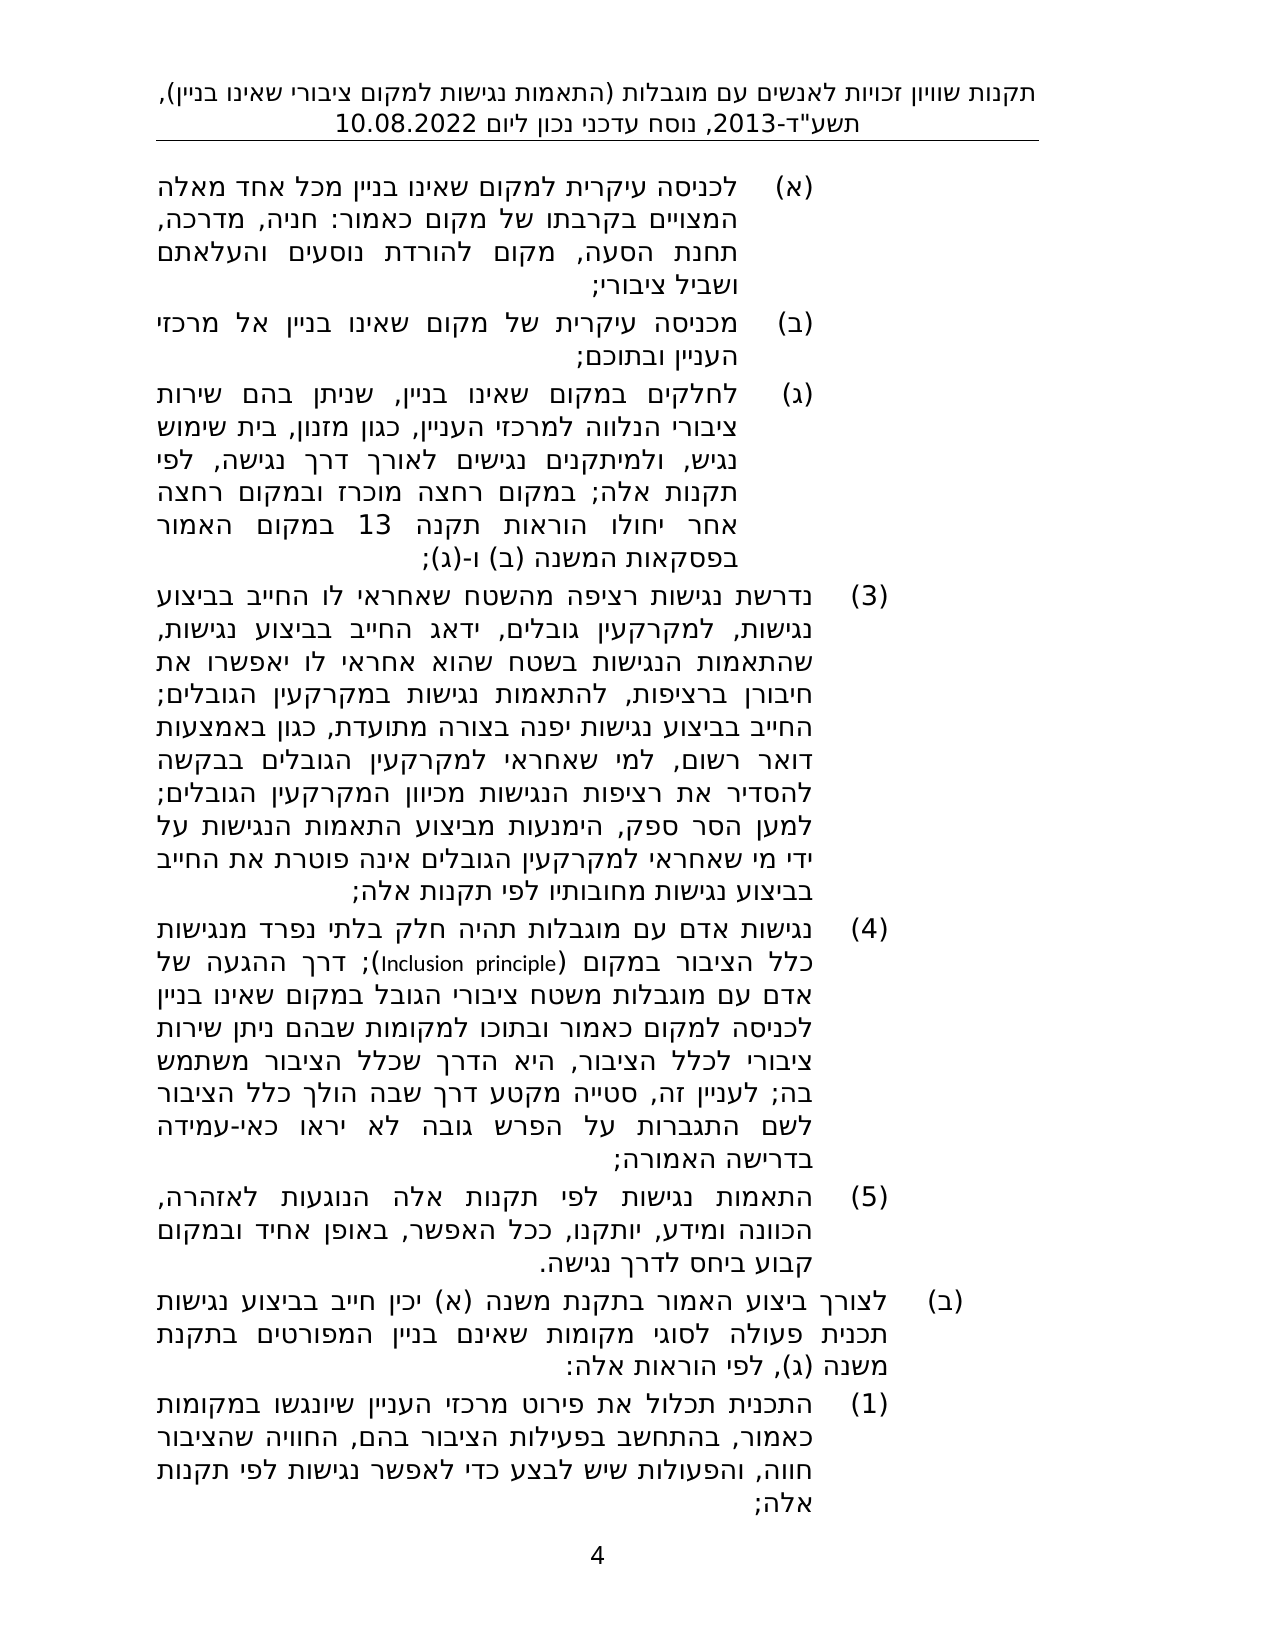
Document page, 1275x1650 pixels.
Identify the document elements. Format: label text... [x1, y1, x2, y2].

text (ג) לחלקים במקום שאינו בניין, שניתן בהם שירות ציבורי הנלווה למרכזי העניין, כגון מזנון, בית שימוש נגיש, ולמיתקנים נגישים לאורך דרך נגישה, לפי תקנות אלה; במקום רחצה מוכרז ובמקום רחצה אחר יחולו הוראות תקנה 13 במקום האמור בפסקאות המשנה (ב) ו-(ג); [156, 422, 814, 618]
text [156, 1435, 889, 1500]
text (ב) לצורך ביצוע האמור בתקנת משנה (א) יכין חייב בביצוע נגישות תכנית פעולה לסוגי מקומות שאינם בניין המפורטים בתקנת משנה (ג), לפי הוראות אלה: [156, 1332, 964, 1429]
text (4) נגישות אדם עם מוגבלות תהיה חלק בלתי נפרד מנגישות כלל הציבור במקום (Inclusion principle); דרך ההגעה של אדם עם מוגבלות משטח ציבורי הגובל במקום שאינו בניין לכניסה למקום כאמור ובתוכו למקומות שבהם ניתן שירות ציבורי לכלל הציבור, היא הדרך שכלל הציבור משתמש בה; לעניין זה, סטייה מקטע דרך שבה הולך כלל הציבור לשם התגברות על הפרש גובה לא יראו כאי-עמידה בדרישה האמורה; [156, 958, 889, 1222]
text (5) התאמות נגישות לפי תקנות אלה הנוגעות לאזהרה, הכוונה ומידע, יותקנו, ככל האפשר, באופן אחיד ובמקום קבוע ביחס לדרך נגישה. [156, 1228, 889, 1325]
text (ב) מכניסה עיקרית של מקום שאינו בניין אל מרכזי העניין ובתוכם; [156, 352, 814, 416]
text (3) נדרשת נגישות רציפה מהשטח שאחראי לו החייב בביצוע נגישות, למקרקעין גובלים, ידאג החייב בביצוע נגישות, שהתאמות הנגישות בשטח שהוא אחראי לו יאפשרו את חיבורן ברציפות, להתאמות נגישות במקרקעין הגובלים; החייב בביצוע נגישות יפנה בצורה מתועדת, כגון באמצעות דואר רשום, למי שאחראי למקרקעין הגובלים בבקשה להסדיר את רציפות הנגישות מכיוון המקרקעין הגובלים; למען הסר ספק, הימנעות מביצוע התאמות הנגישות על ידי מי שאחראי למקרקעין הגובלים אינה פוטרת את החייב בביצוע נגישות מחובותיו לפי תקנות אלה; [156, 624, 889, 951]
text (2) לאדם עם מוגבלות תהיה נגישות רציפה – [156, 177, 889, 209]
text (א) לכניסה עיקרית למקום שאינו בניין מכל אחד מאלה המצויים בקרבתו של מקום כאמור: חניה, מדרכה, תחנת הסעה, מקום להורדת נוסעים והעלאתם ושביל ציבורי; [156, 215, 814, 345]
